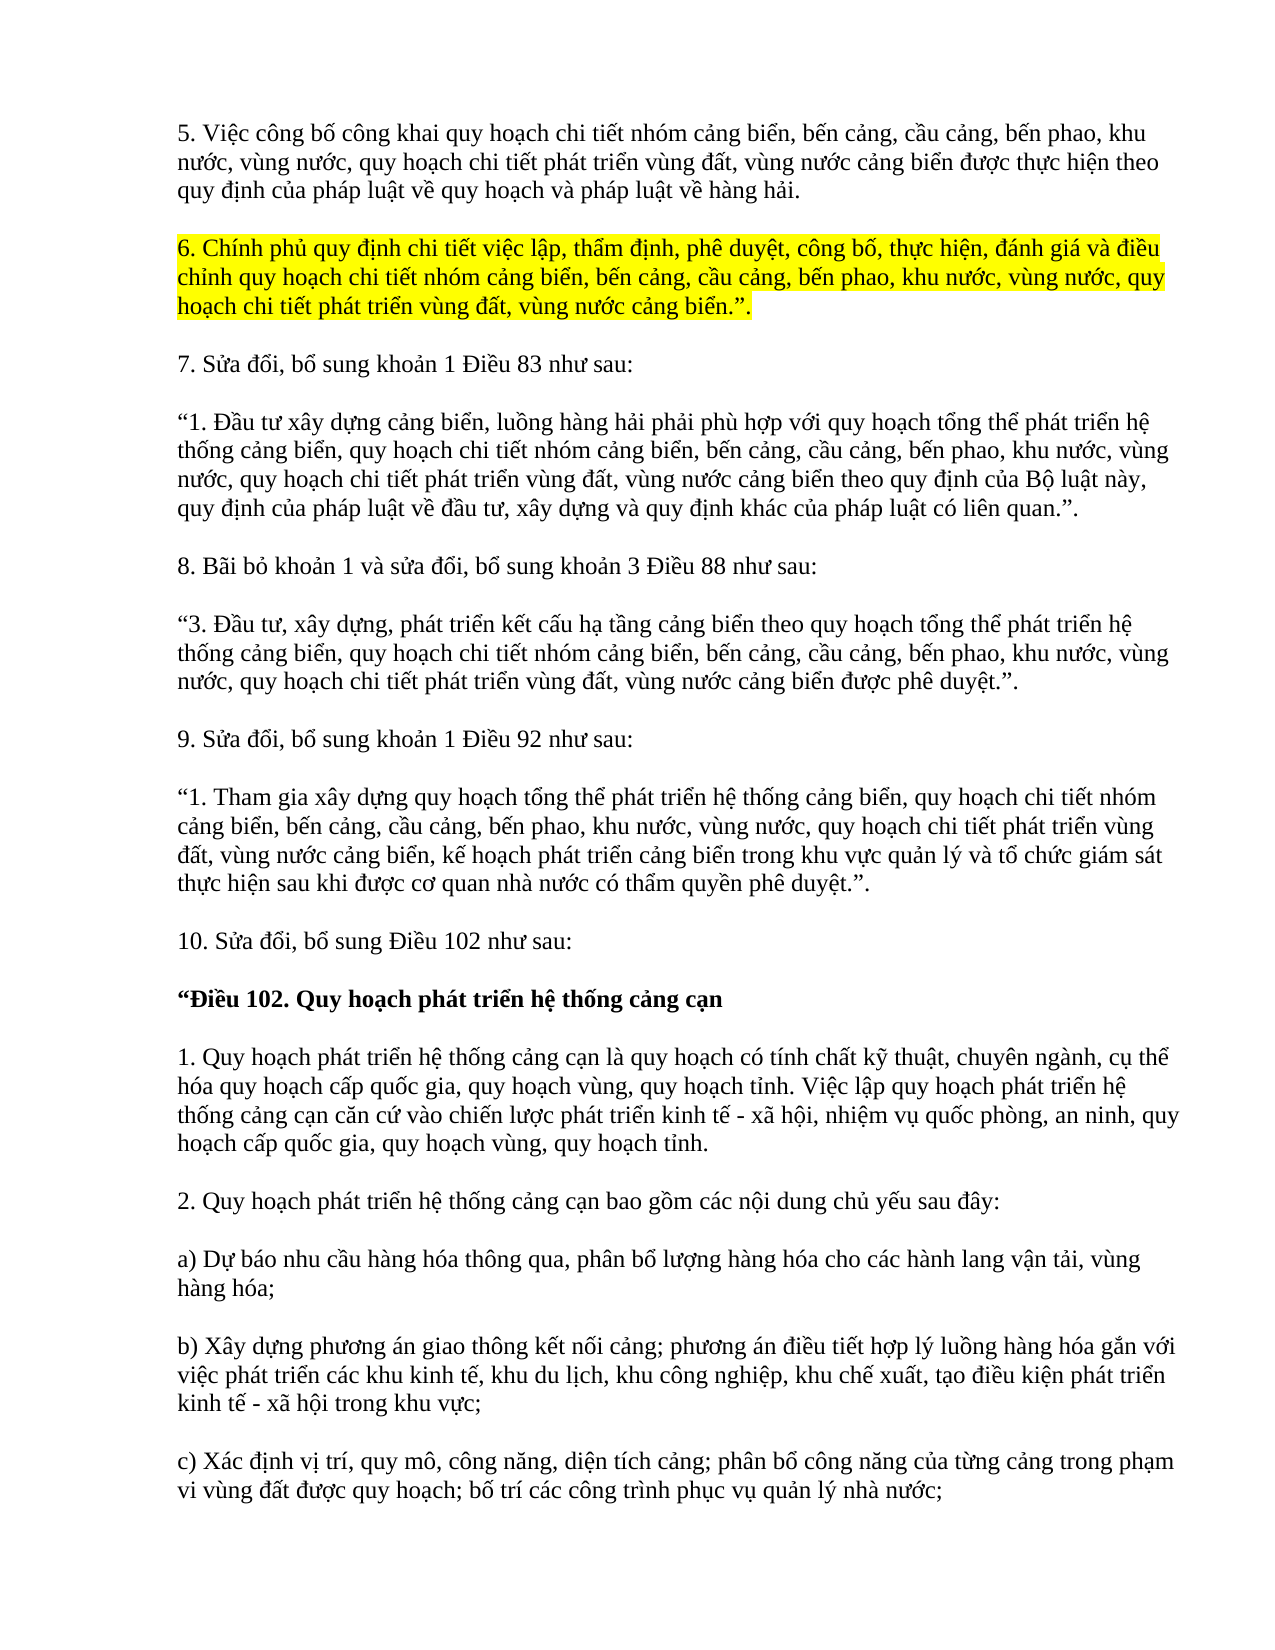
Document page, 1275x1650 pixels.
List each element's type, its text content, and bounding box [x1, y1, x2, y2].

text “Điều 102. Quy hoạch phát triển hệ thống cảng cạn [177, 984, 1186, 1013]
text “1. Đầu tư xây dựng cảng biển, luồng hàng hải phải phù hợp với quy hoạch tổng thể phát triển hệ thống cảng biển, quy hoạch chi tiết nhóm cảng biển, bến cảng, cầu cảng, bến phao, khu nước, vùng nước, quy hoạch chi tiết phát triển vùng đất, vùng nước cảng biển theo quy định của Bộ luật này, quy định của pháp luật về đầu tư, xây dựng và quy định khác của pháp luật có liên quan.”. [177, 407, 1186, 522]
text 5. Việc công bố công khai quy hoạch chi tiết nhóm cảng biển, bến cảng, cầu cảng, bến phao, khu nước, vùng nước, quy hoạch chi tiết phát triển vùng đất, vùng nước cảng biển được thực hiện theo quy định của pháp luật về quy hoạch và pháp luật về hàng hải. [177, 118, 1186, 204]
text c) Xác định vị trí, quy mô, công năng, diện tích cảng; phân bổ công năng của từng cảng trong phạm vi vùng đất được quy hoạch; bố trí các công trình phục vụ quản lý nhà nước; [177, 1446, 1186, 1504]
text a) Dự báo nhu cầu hàng hóa thông qua, phân bổ lượng hàng hóa cho các hành lang vận tải, vùng hàng hóa; [177, 1244, 1186, 1302]
text 9. Sửa đổi, bổ sung khoản 1 Điều 92 như sau: [177, 724, 1186, 753]
text b) Xây dựng phương án giao thông kết nối cảng; phương án điều tiết hợp lý luồng hàng hóa gắn với việc phát triển các khu kinh tế, khu du lịch, khu công nghiệp, khu chế xuất, tạo điều kiện phát triển kinh tế - xã hội trong khu vực; [177, 1331, 1186, 1417]
text 2. Quy hoạch phát triển hệ thống cảng cạn bao gồm các nội dung chủ yếu sau đây: [177, 1186, 1186, 1215]
text 10. Sửa đổi, bổ sung Điều 102 như sau: [177, 926, 1186, 955]
text 1. Quy hoạch phát triển hệ thống cảng cạn là quy hoạch có tính chất kỹ thuật, chuyên ngành, cụ thể hóa quy hoạch cấp quốc gia, quy hoạch vùng, quy hoạch tỉnh. Việc lập quy hoạch phát triển hệ thống cảng cạn căn cứ vào chiến lược phát triển kinh tế - xã hội, nhiệm vụ quốc phòng, an ninh, quy hoạch cấp quốc gia, quy hoạch vùng, quy hoạch tỉnh. [177, 1042, 1186, 1157]
text “3. Đầu tư, xây dựng, phát triển kết cấu hạ tầng cảng biển theo quy hoạch tổng thể phát triển hệ thống cảng biển, quy hoạch chi tiết nhóm cảng biển, bến cảng, cầu cảng, bến phao, khu nước, vùng nước, quy hoạch chi tiết phát triển vùng đất, vùng nước cảng biển được phê duyệt.”. [177, 609, 1186, 695]
text “1. Tham gia xây dựng quy hoạch tổng thể phát triển hệ thống cảng biển, quy hoạch chi tiết nhóm cảng biển, bến cảng, cầu cảng, bến phao, khu nước, vùng nước, quy hoạch chi tiết phát triển vùng đất, vùng nước cảng biển, kế hoạch phát triển cảng biển trong khu vực quản lý và tổ chức giám sát thực hiện sau khi được cơ quan nhà nước có thẩm quyền phê duyệt.”. [177, 782, 1186, 897]
text 8. Bãi bỏ khoản 1 và sửa đổi, bổ sung khoản 3 Điều 88 như sau: [177, 551, 1186, 580]
text 7. Sửa đổi, bổ sung khoản 1 Điều 83 như sau: [177, 349, 1186, 378]
text 6. Chính phủ quy định chi tiết việc lập, thẩm định, phê duyệt, công bố, thực hiện, đánh giá và điều chỉnh quy hoạch chi tiết nhóm cảng biển, bến cảng, cầu cảng, bến phao, khu nước, vùng nước, quy hoạch chi tiết phát triển vùng đất, vùng nước cảng biển.”. [177, 233, 1186, 320]
